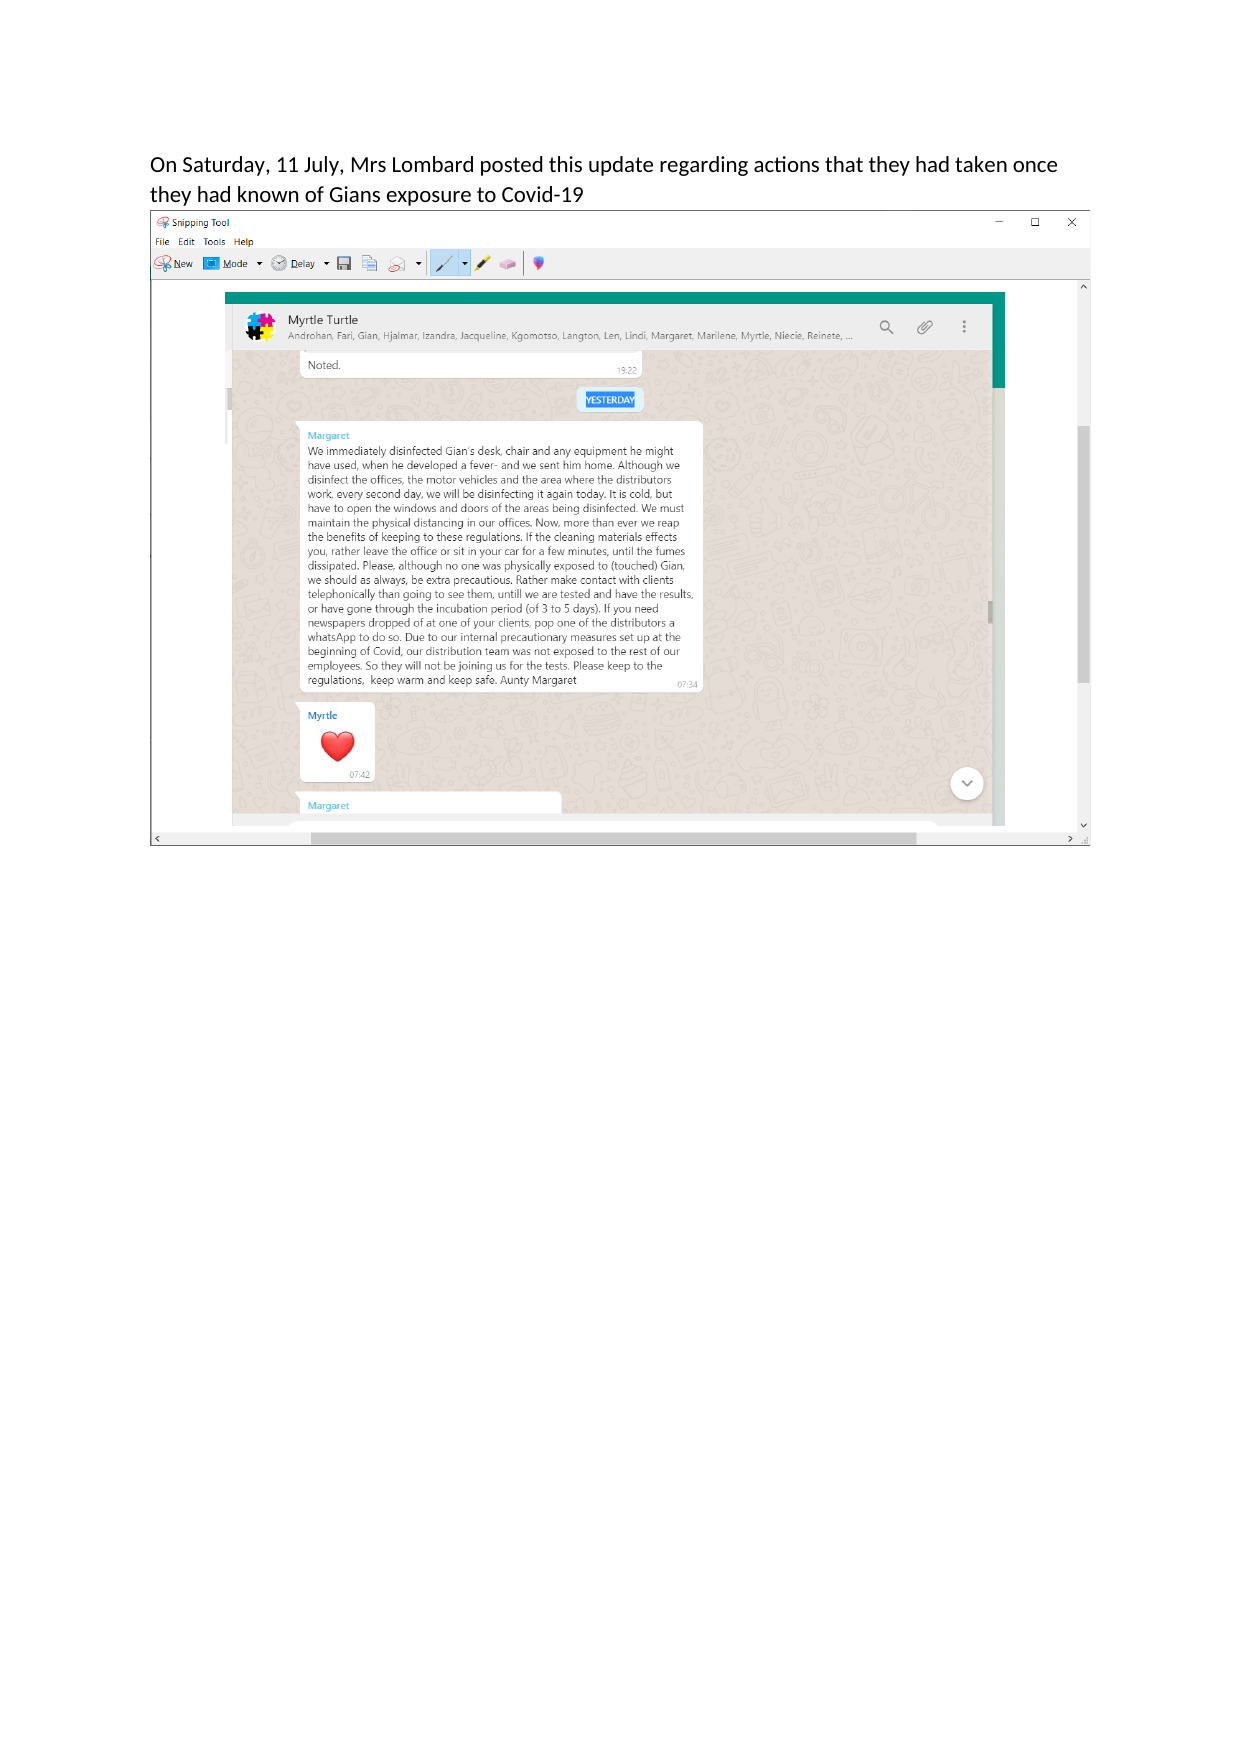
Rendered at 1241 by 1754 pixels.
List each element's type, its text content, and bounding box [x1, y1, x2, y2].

text On Saturday, 11 July, Mrs Lombard posted this update regarding actions that they had taken once they had known of Gians exposure to Covid-19 [150, 150, 1090, 210]
picture [150, 210, 1091, 846]
